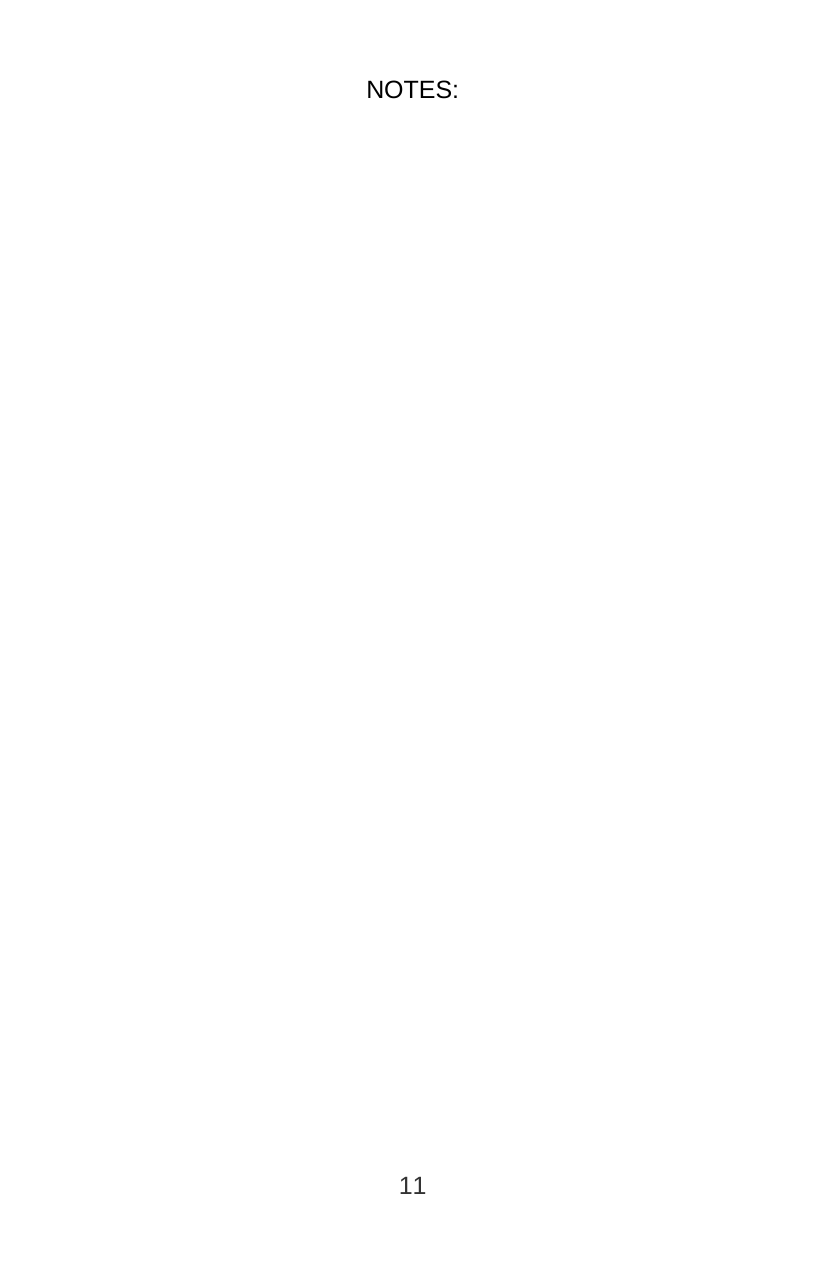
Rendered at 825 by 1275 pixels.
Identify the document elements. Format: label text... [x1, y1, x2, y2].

text NOTES: [75, 75, 750, 104]
